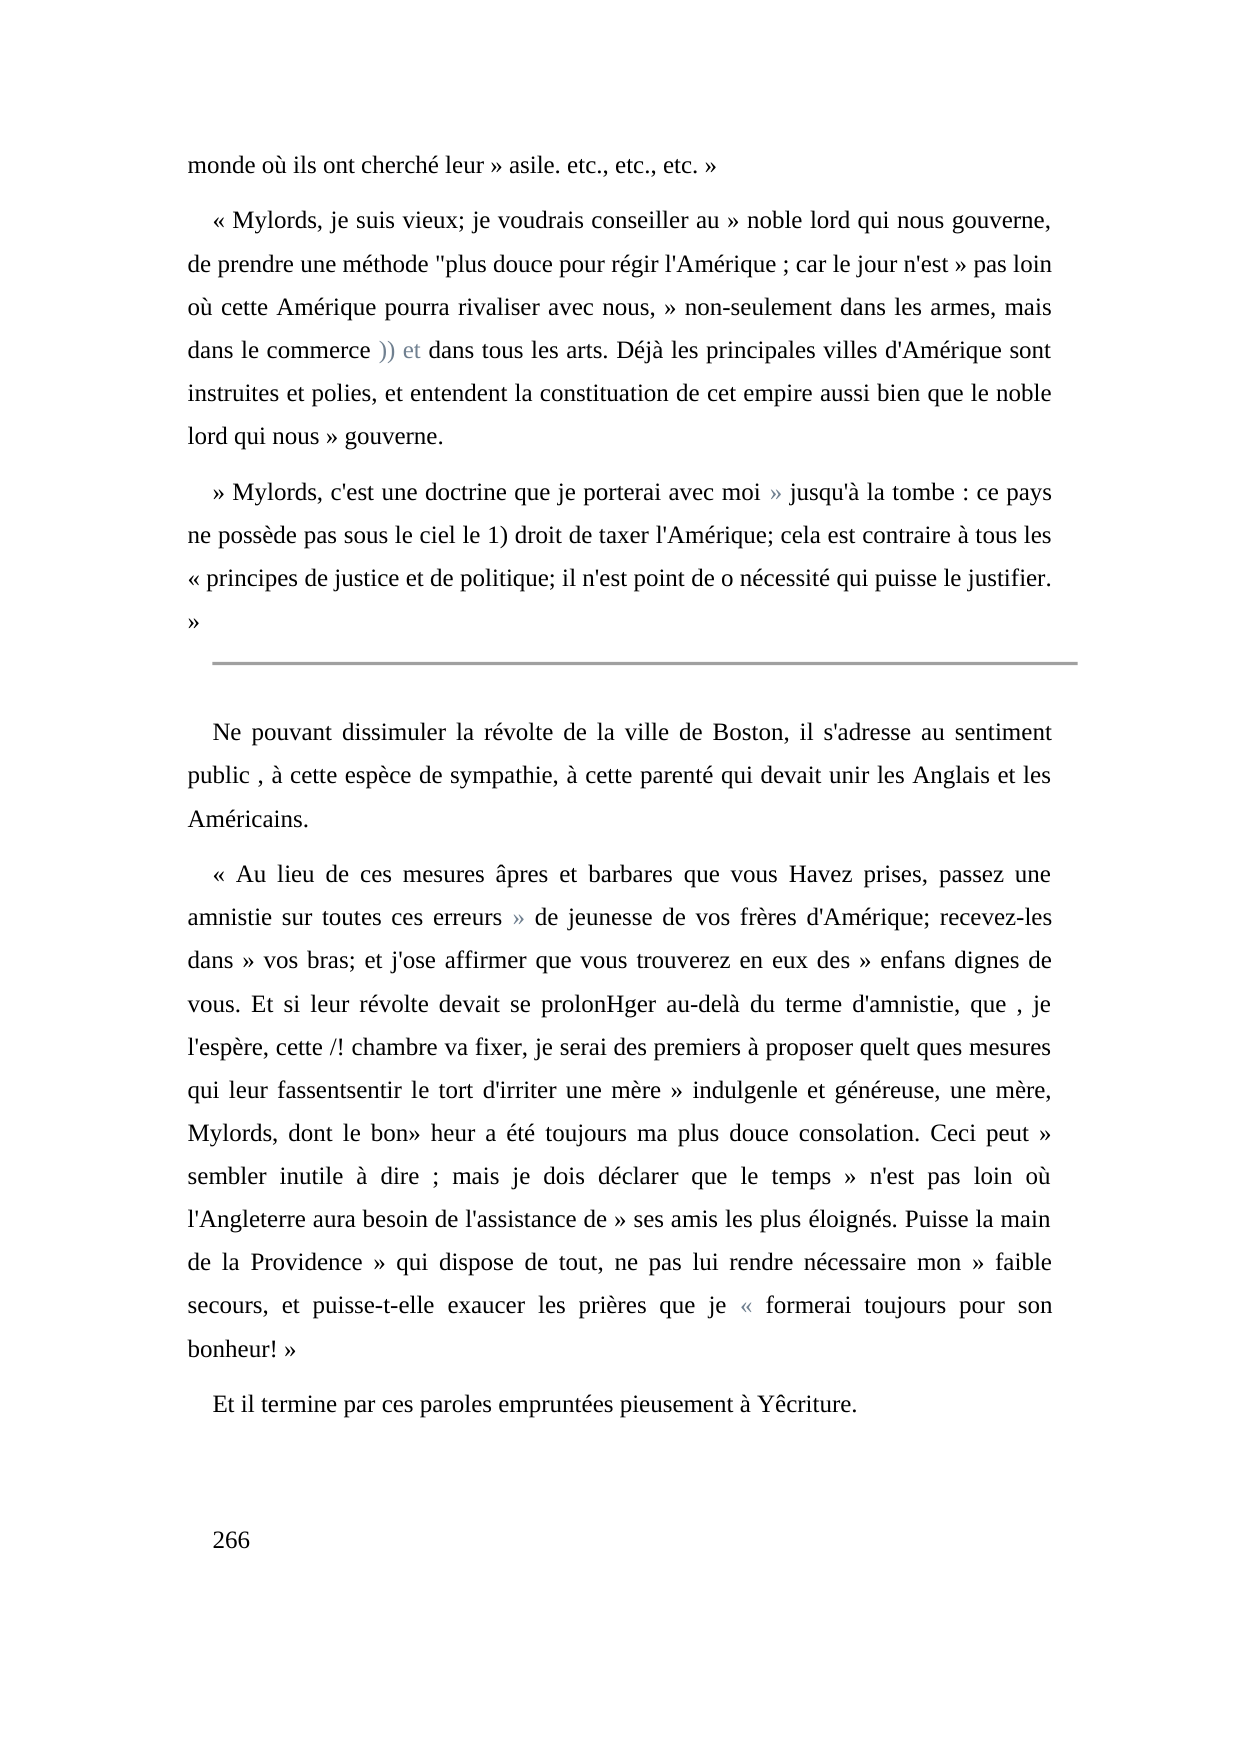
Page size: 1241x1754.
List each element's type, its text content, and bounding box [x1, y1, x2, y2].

text « Au lieu de ces mesures âpres et barbares que vous Havez prises, passez une amnistie sur toutes ces erreurs » de jeunesse de vos frères d'Amérique; recevez-les dans » vos bras; et j'ose affirmer que vous trouverez en eux des » enfans dignes de vous. Et si leur révolte devait se prolonHger au-delà du terme d'amnistie, que , je l'espère, cette /! chambre va fixer, je serai des premiers à proposer quelt ques mesures qui leur fassentsentir le tort d'irriter une mère » indulgenle et généreuse, une mère, Mylords, dont le bon» heur a été toujours ma plus douce consolation. Ceci peut » sembler inutile à dire ; mais je dois déclarer que le temps » n'est pas loin où l'Angleterre aura besoin de l'assistance de » ses amis les plus éloignés. Puisse la main de la Providence » qui dispose de tout, ne pas lui rendre nécessaire mon » faible secours, et puisse-t-elle exaucer les prières que je « formerai toujours pour son bonheur! » [187, 859, 1053, 1362]
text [187, 150, 1053, 179]
text « Mylords, je suis vieux; je voudrais conseiller au » noble lord qui nous gouverne, de prendre une méthode "plus douce pour régir l'Amérique ; car le jour n'est » pas loin où cette Amérique pourra rivaliser avec nous, » non-seulement dans les armes, mais dans le commerce )) et dans tous les arts. Déjà les principales villes d'Amérique sont instruites et polies, et entendent la constituation de cet empire aussi bien que le noble lord qui nous » gouverne. [187, 206, 1053, 450]
text » Mylords, c'est une doctrine que je porterai avec moi » jusqu'à la tombe : ce pays ne possède pas sous le ciel le 1) droit de taxer l'Amérique; cela est contraire à tous les « principes de justice et de politique; il n'est point de o nécessité qui puisse le justifier. » [187, 477, 1053, 635]
text Ne pouvant dissimuler la révolte de la ville de Boston, il s'adresse au sentiment public , à cette espèce de sympathie, à cette parenté qui devait unir les Anglais et les Américains. [187, 717, 1053, 832]
text Et il termine par ces paroles empruntées pieusement à Yêcriture. [187, 1389, 1053, 1418]
